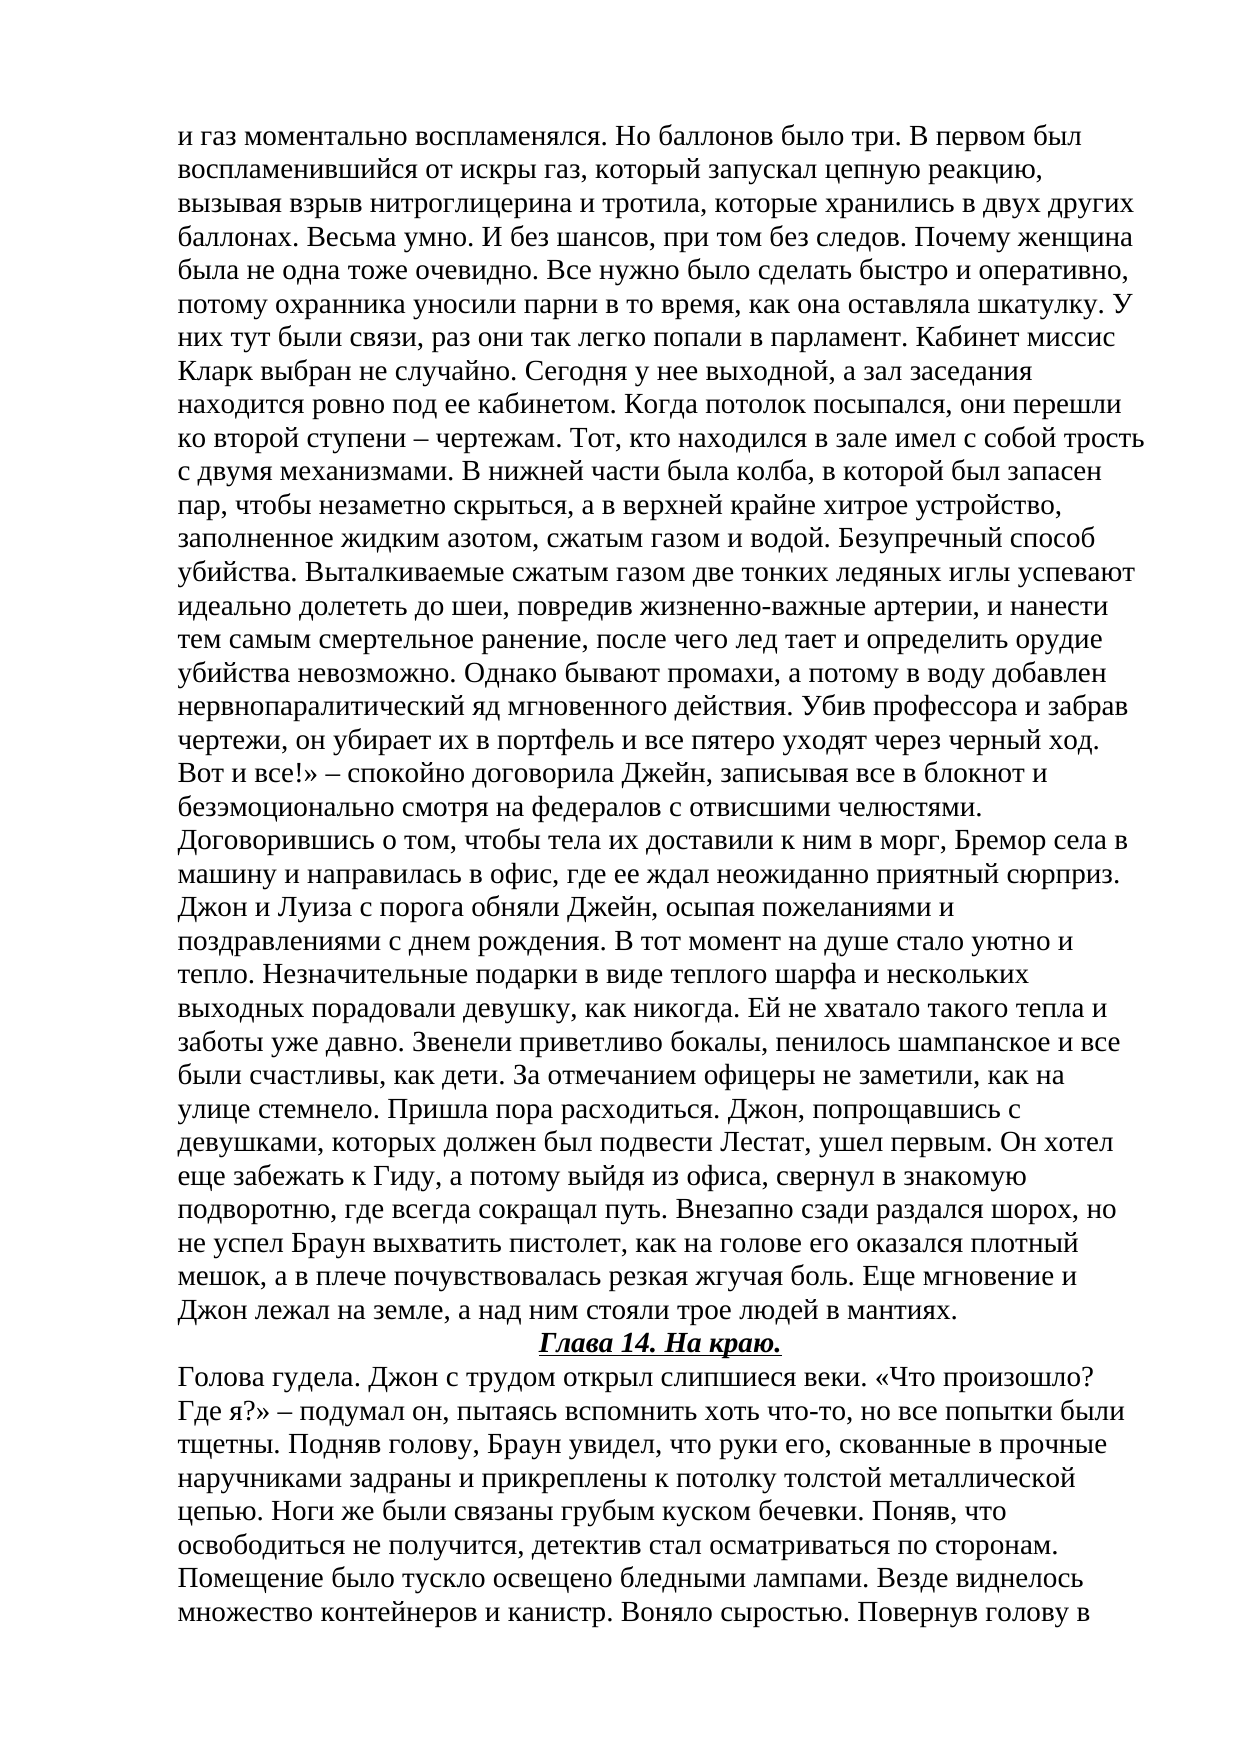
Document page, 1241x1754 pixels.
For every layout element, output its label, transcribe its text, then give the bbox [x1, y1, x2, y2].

text Глава 14. На краю. [177, 1326, 1145, 1359]
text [177, 1359, 1145, 1627]
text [177, 118, 1145, 1326]
